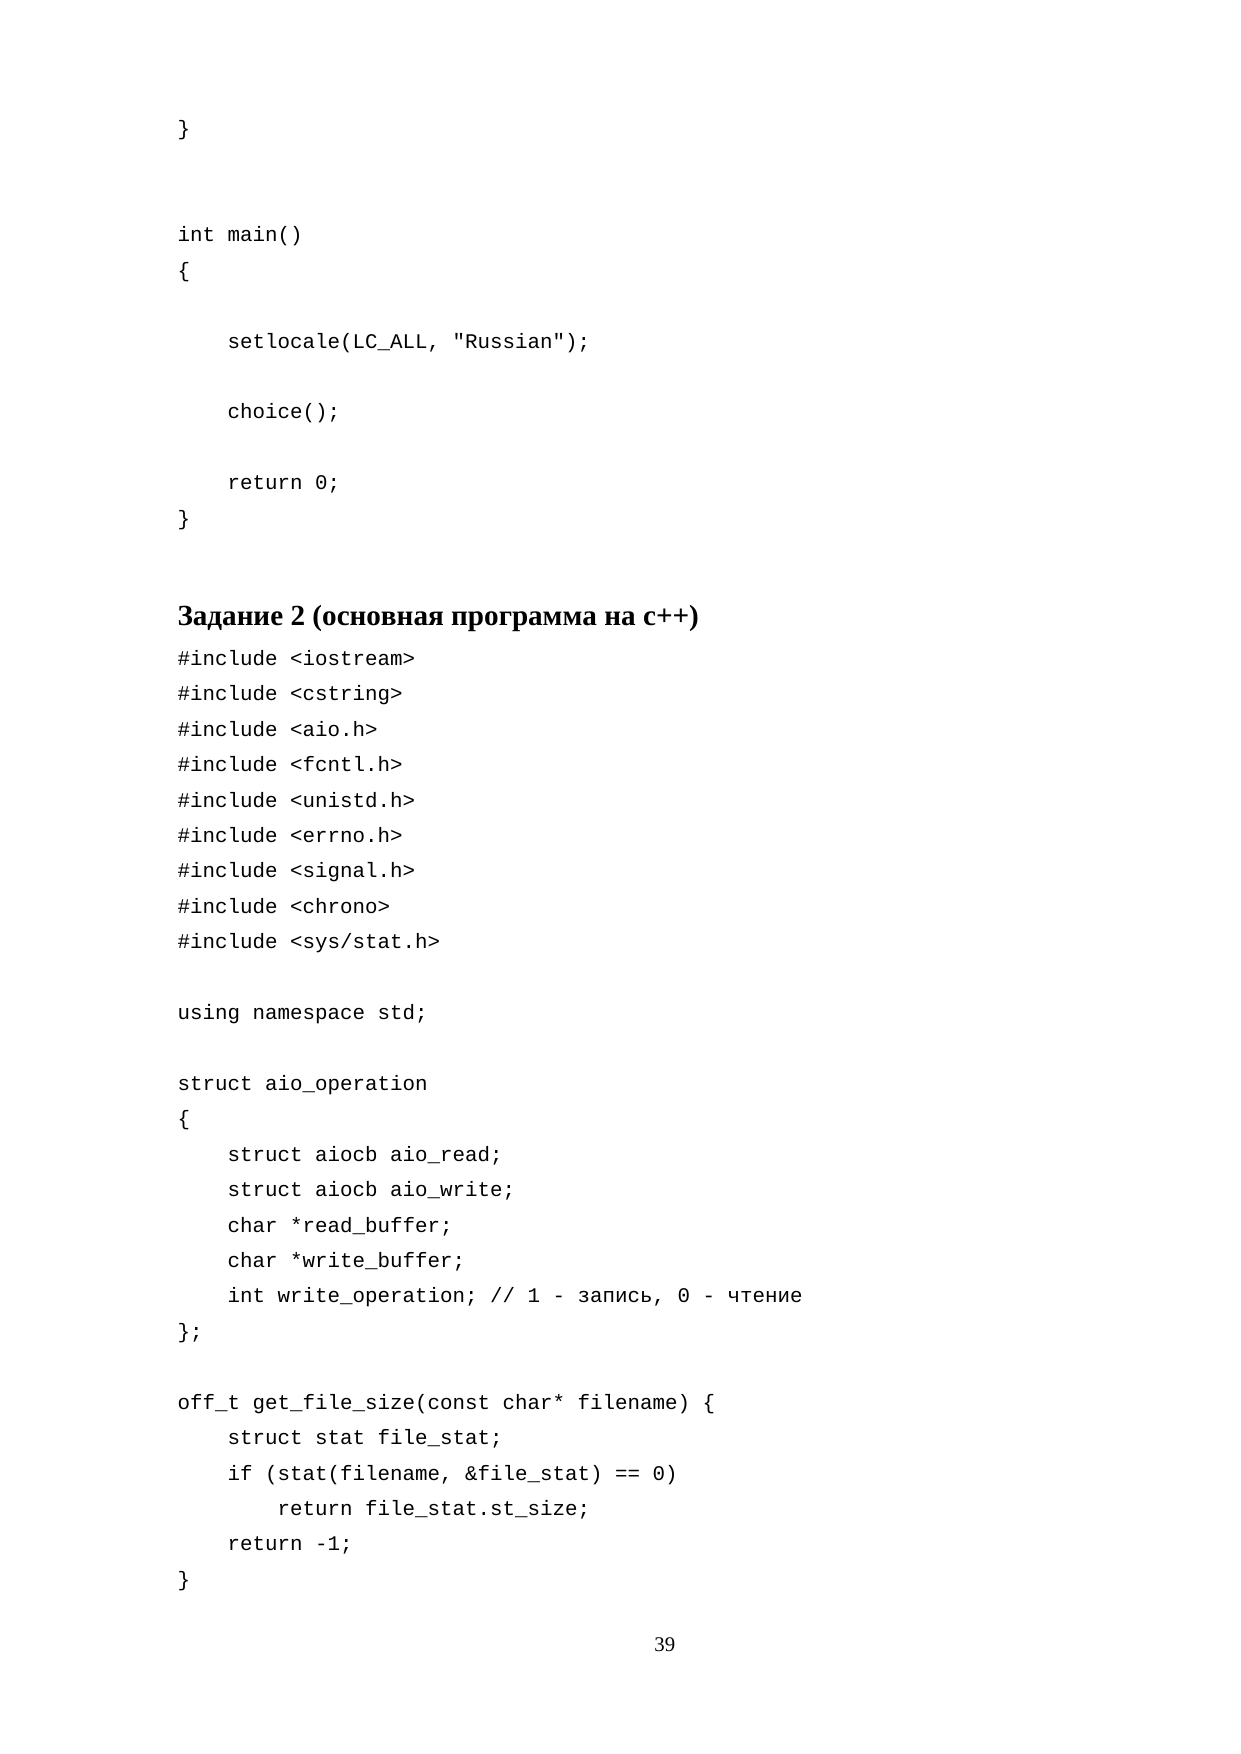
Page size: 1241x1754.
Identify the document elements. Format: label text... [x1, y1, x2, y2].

text #include <signal.h> [177, 860, 1152, 884]
text #include <sys/stat.h> [177, 931, 1152, 955]
text int main() [177, 224, 1152, 248]
text } [177, 1569, 1152, 1592]
text return 0; [177, 472, 1152, 496]
text #include <errno.h> [177, 825, 1152, 849]
text { [177, 260, 1152, 283]
text char *write_buffer; [177, 1250, 1152, 1274]
text Задание 2 (основная программа на с++) [177, 598, 1152, 631]
text } [177, 508, 1152, 531]
text struct aio_operation [177, 1073, 1152, 1097]
text #include <cstring> [177, 683, 1152, 707]
text struct aiocb aio_write; [177, 1179, 1152, 1203]
text return file_stat.st_size; [177, 1498, 1152, 1522]
text }; [177, 1321, 1152, 1344]
text using namespace std; [177, 1002, 1152, 1026]
text #include <unistd.h> [177, 789, 1152, 813]
text setlocale(LC_ALL, "Russian"); [177, 331, 1152, 354]
text char *read_buffer; [177, 1214, 1152, 1238]
text return -1; [177, 1533, 1152, 1557]
text #include <fcntl.h> [177, 754, 1152, 778]
text if (stat(filename, &file_stat) == 0) [177, 1462, 1152, 1486]
text off_t get_file_size(const char* filename) { [177, 1392, 1152, 1415]
text struct stat file_stat; [177, 1427, 1152, 1451]
text int write_operation; // 1 - запись, 0 - чтение [177, 1285, 1152, 1309]
text #include <iostream> [177, 648, 1152, 672]
text #include <aio.h> [177, 719, 1152, 742]
text #include <chrono> [177, 896, 1152, 919]
text choice(); [177, 401, 1152, 425]
text { [177, 1108, 1152, 1132]
text } [177, 118, 1152, 142]
text struct aiocb aio_read; [177, 1144, 1152, 1167]
